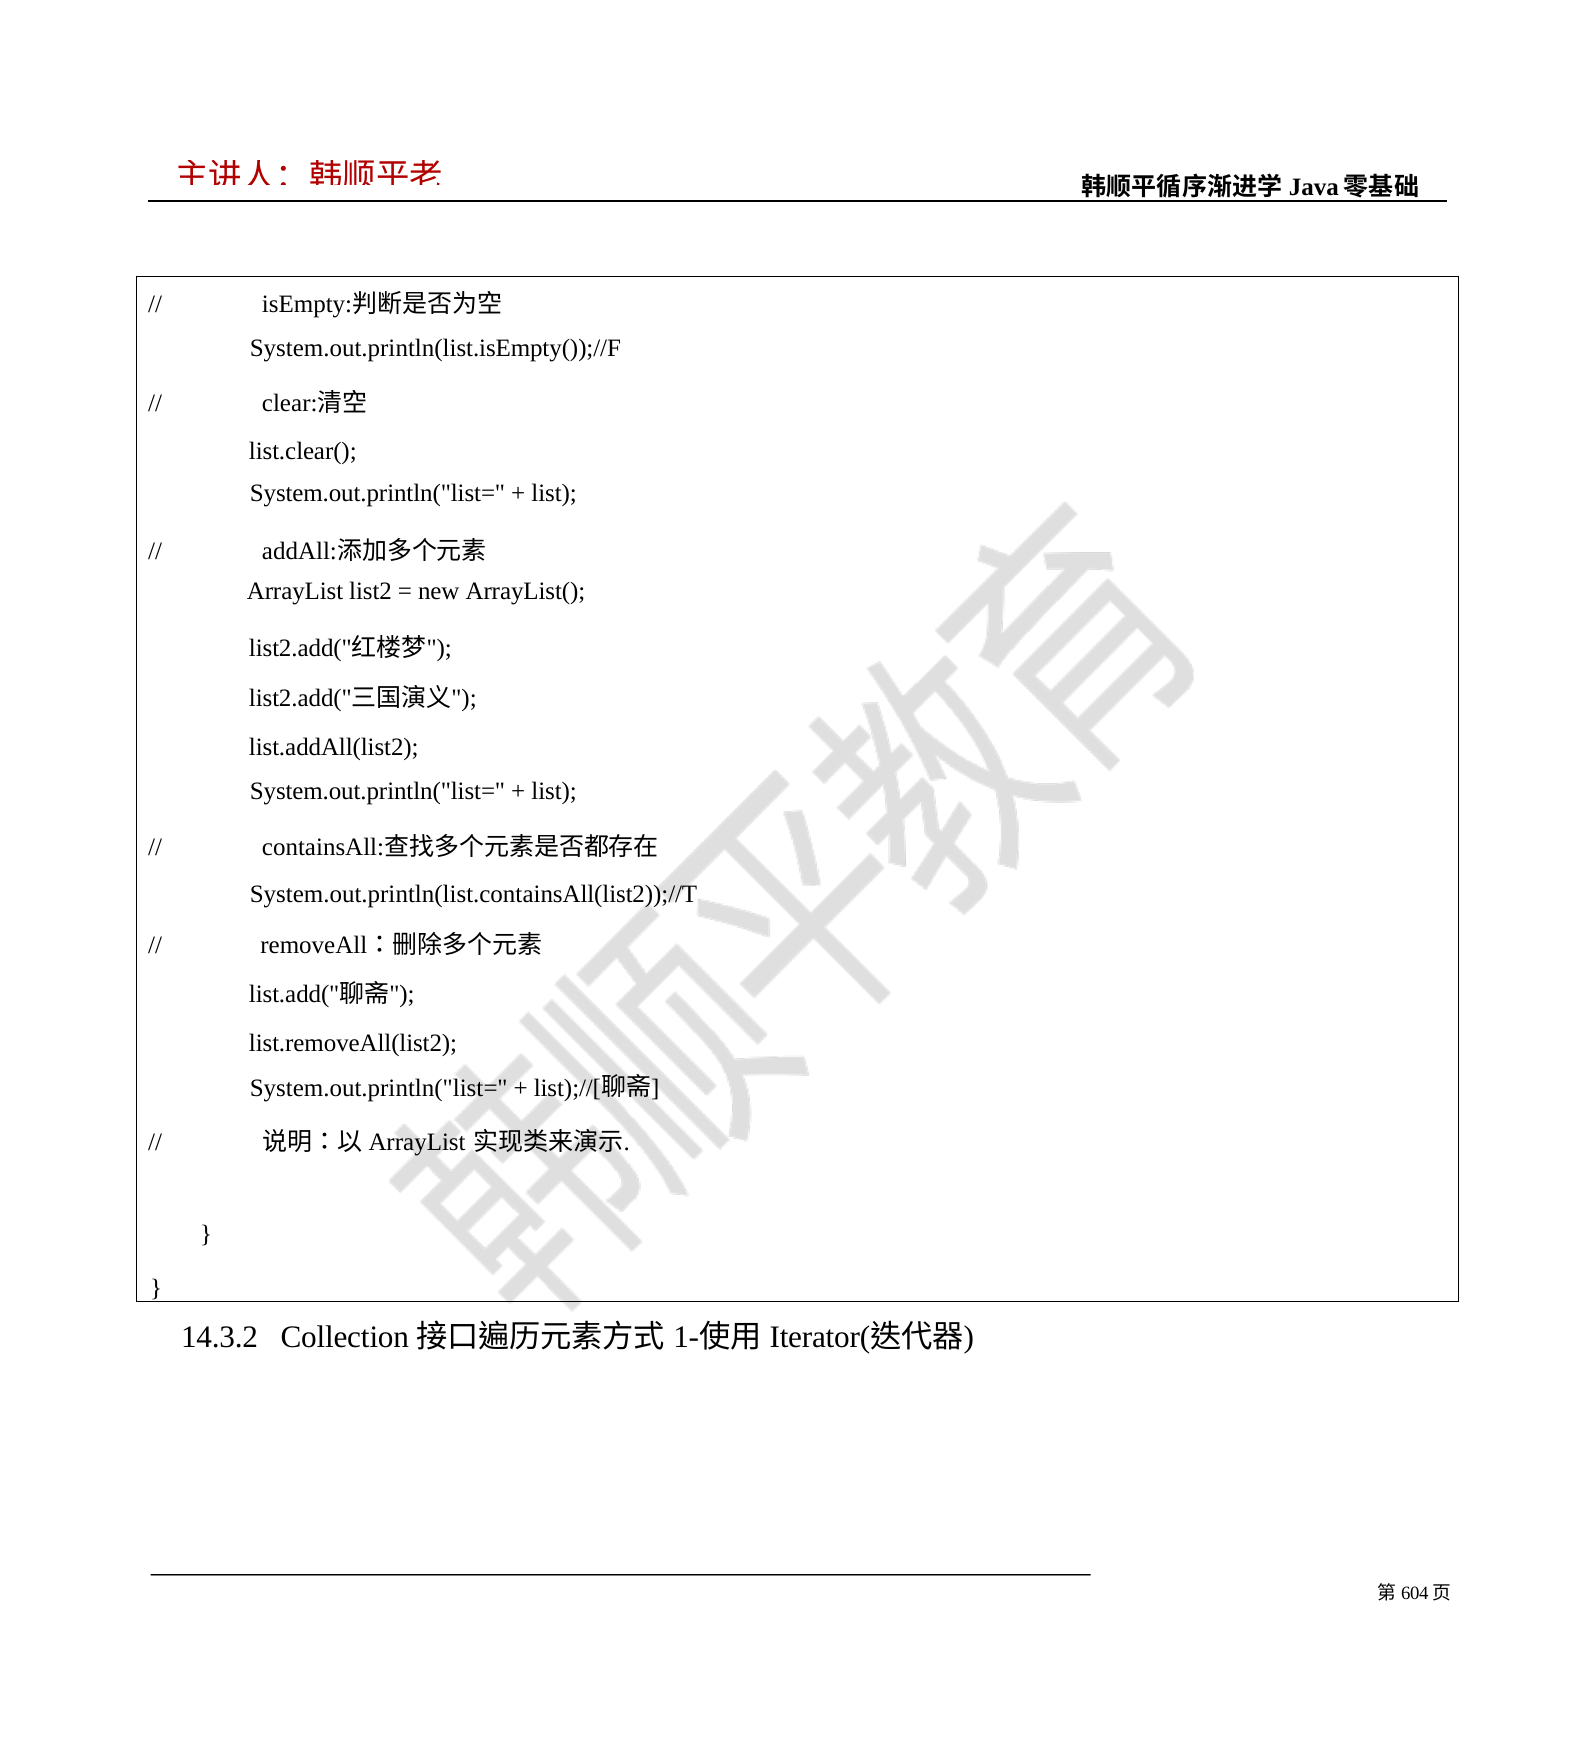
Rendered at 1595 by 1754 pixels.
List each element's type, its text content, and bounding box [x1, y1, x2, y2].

table_header // isEmpty:判断是否为空 System.out.println(list.isEmpty());//F // clear:清空 list.clear(); System.out.println("list=" + list); // addAll:添加多个元素 ArrayList list2 = new ArrayList(); list2.add("红楼梦"); list2.add("三国演义"); list.addAll(list2); System.out.println("list=" + list); // containsAll:查找多个元素是否都存在 System.out.println(list.containsAll(list2));//T // removeAll：删除多个元素 list.add("聊斋"); list.removeAll(list2); System.out.println("list=" + list);//[聊斋] // 说明：以 ArrayList 实现类来演示. } } [137, 277, 1458, 1301]
picture [150, 1574, 1091, 1578]
text 14.3.2 Collection 接口遍历元素方式 1-使用 Iterator(迭代器) [181, 1318, 1458, 1355]
picture [389, 1302, 1195, 1312]
